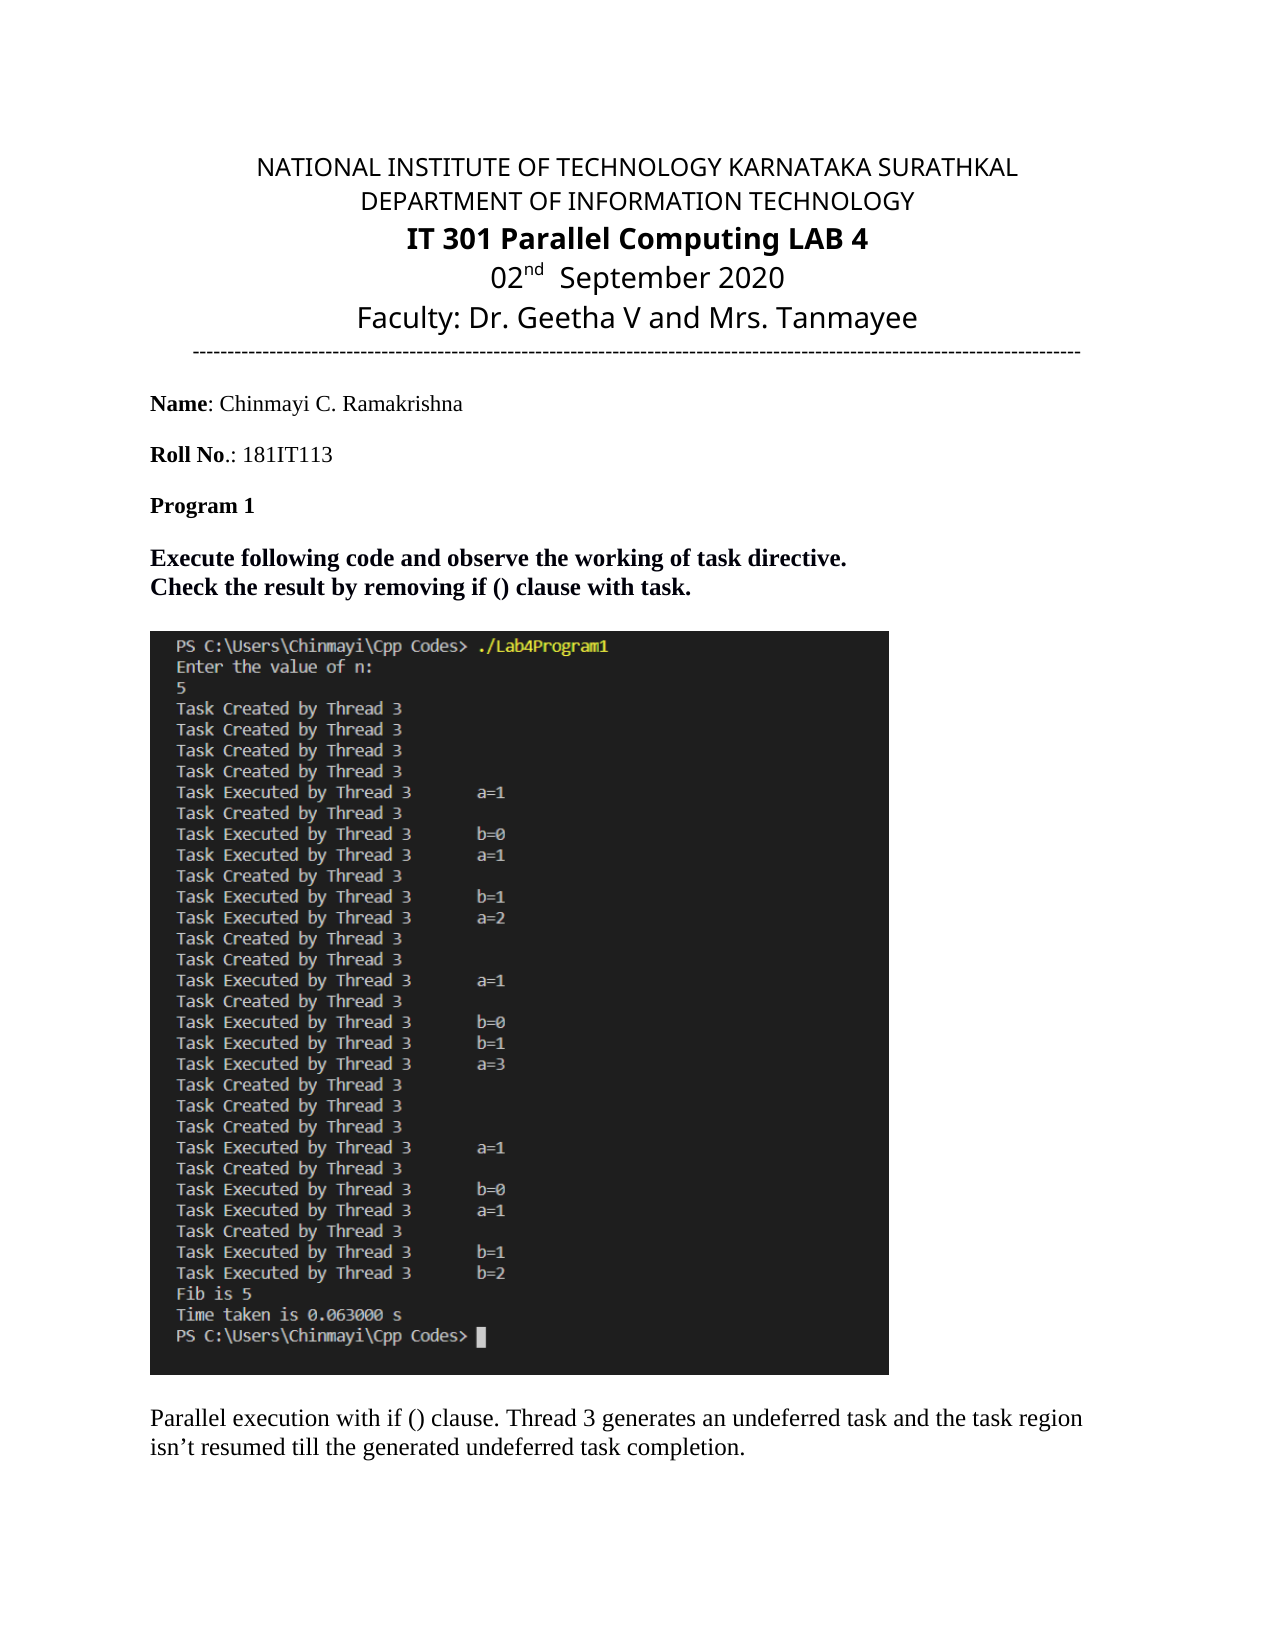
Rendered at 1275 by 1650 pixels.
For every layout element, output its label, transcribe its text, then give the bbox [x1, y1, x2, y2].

picture [150, 631, 889, 1375]
text Parallel execution with if () clause. Thread 3 generates an undeferred task and the task region isn’t resumed till the generated undeferred task completion. [150, 1403, 1125, 1461]
text Roll No.: 181IT113 [150, 441, 1125, 468]
text Name: Chinmayi C. Ramakrishna [150, 390, 1125, 417]
text 02nd September 2020 [150, 258, 1125, 297]
text Faculty: Dr. Geetha V and Mrs. Tanmayee [150, 297, 1125, 337]
text Check the result by removing if () clause with task. [150, 572, 1125, 601]
text IT 301 Parallel Computing LAB 4 [150, 218, 1125, 258]
text ------------------------------------------------------------------------------------------------------------------------------- [150, 337, 1125, 365]
text NATIONAL INSTITUTE OF TECHNOLOGY KARNATAKA SURATHKAL [150, 150, 1125, 184]
text DEPARTMENT OF INFORMATION TECHNOLOGY [150, 184, 1125, 218]
text Program 1 [150, 492, 1125, 519]
text Execute following code and observe the working of task directive. [150, 543, 1125, 572]
